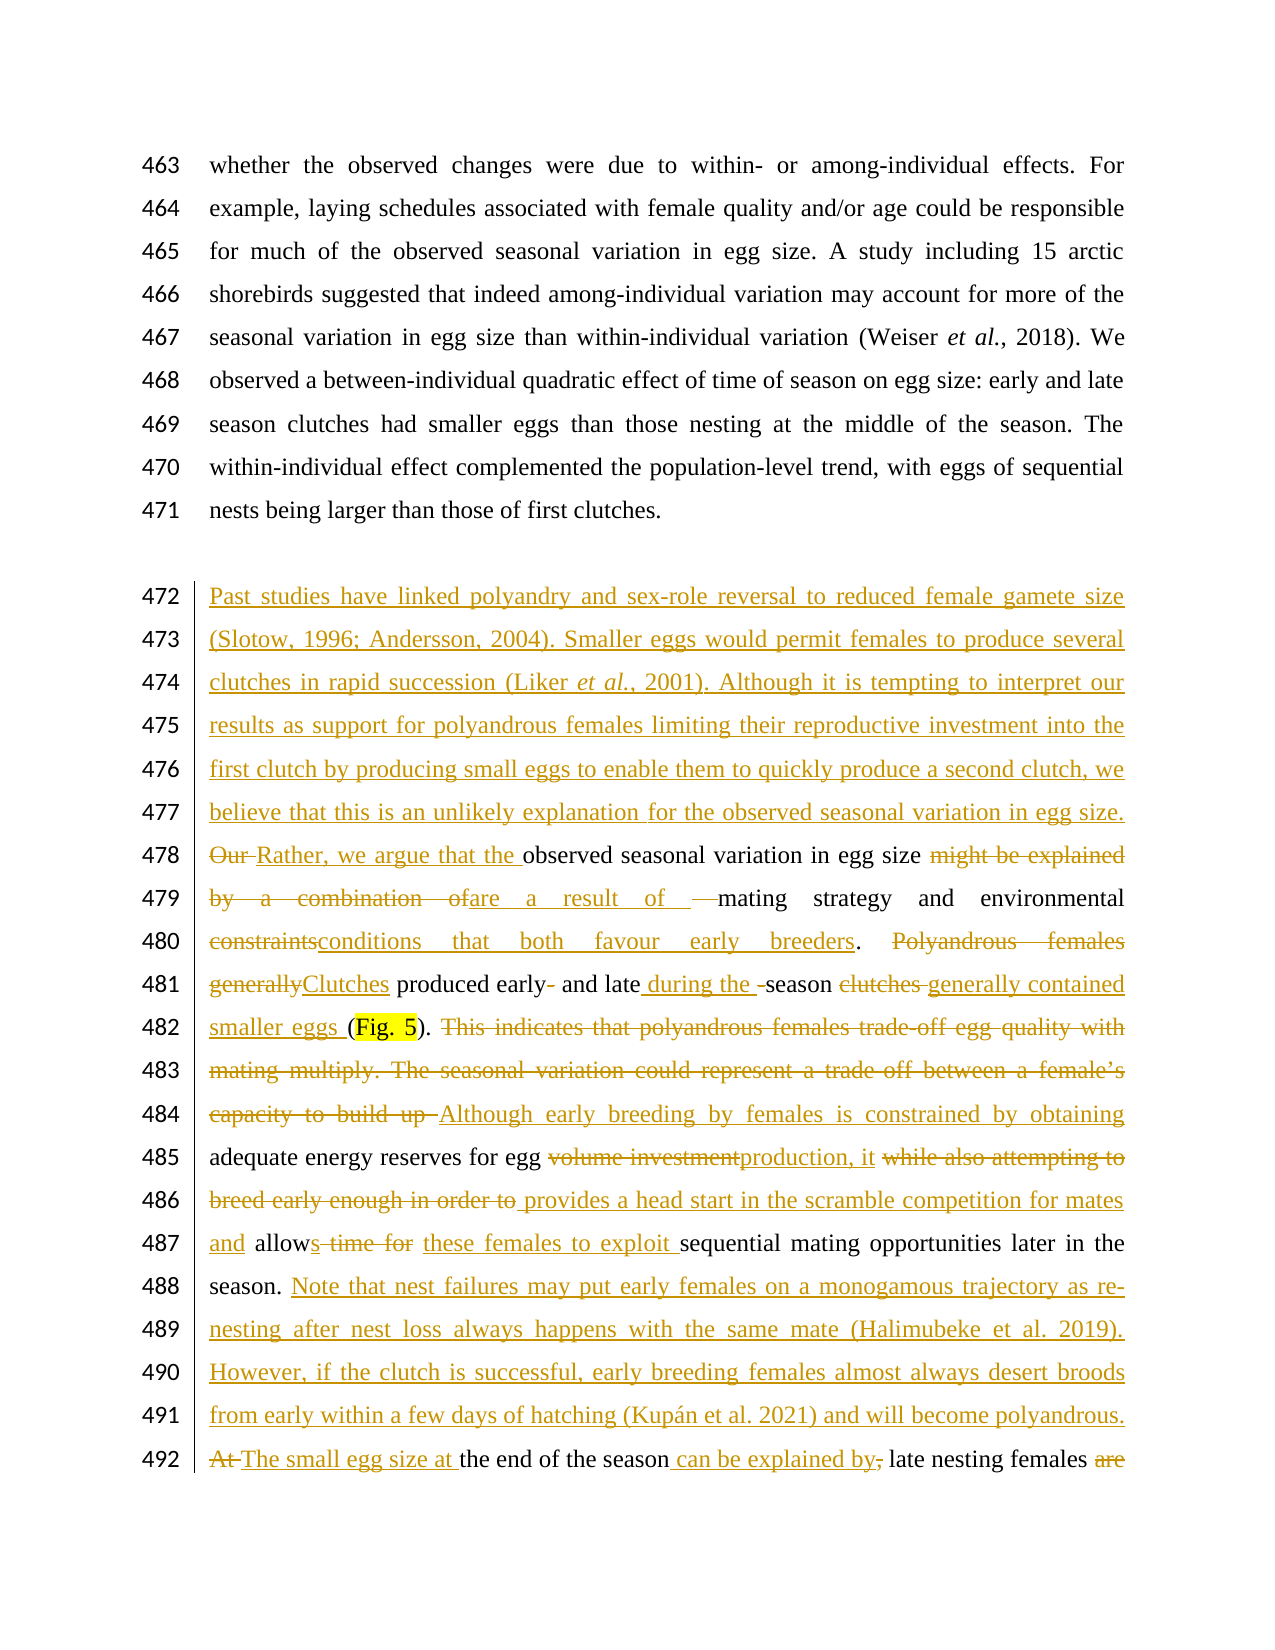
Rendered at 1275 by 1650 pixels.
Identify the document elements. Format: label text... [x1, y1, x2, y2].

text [209, 1427, 1125, 1472]
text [209, 150, 1125, 524]
